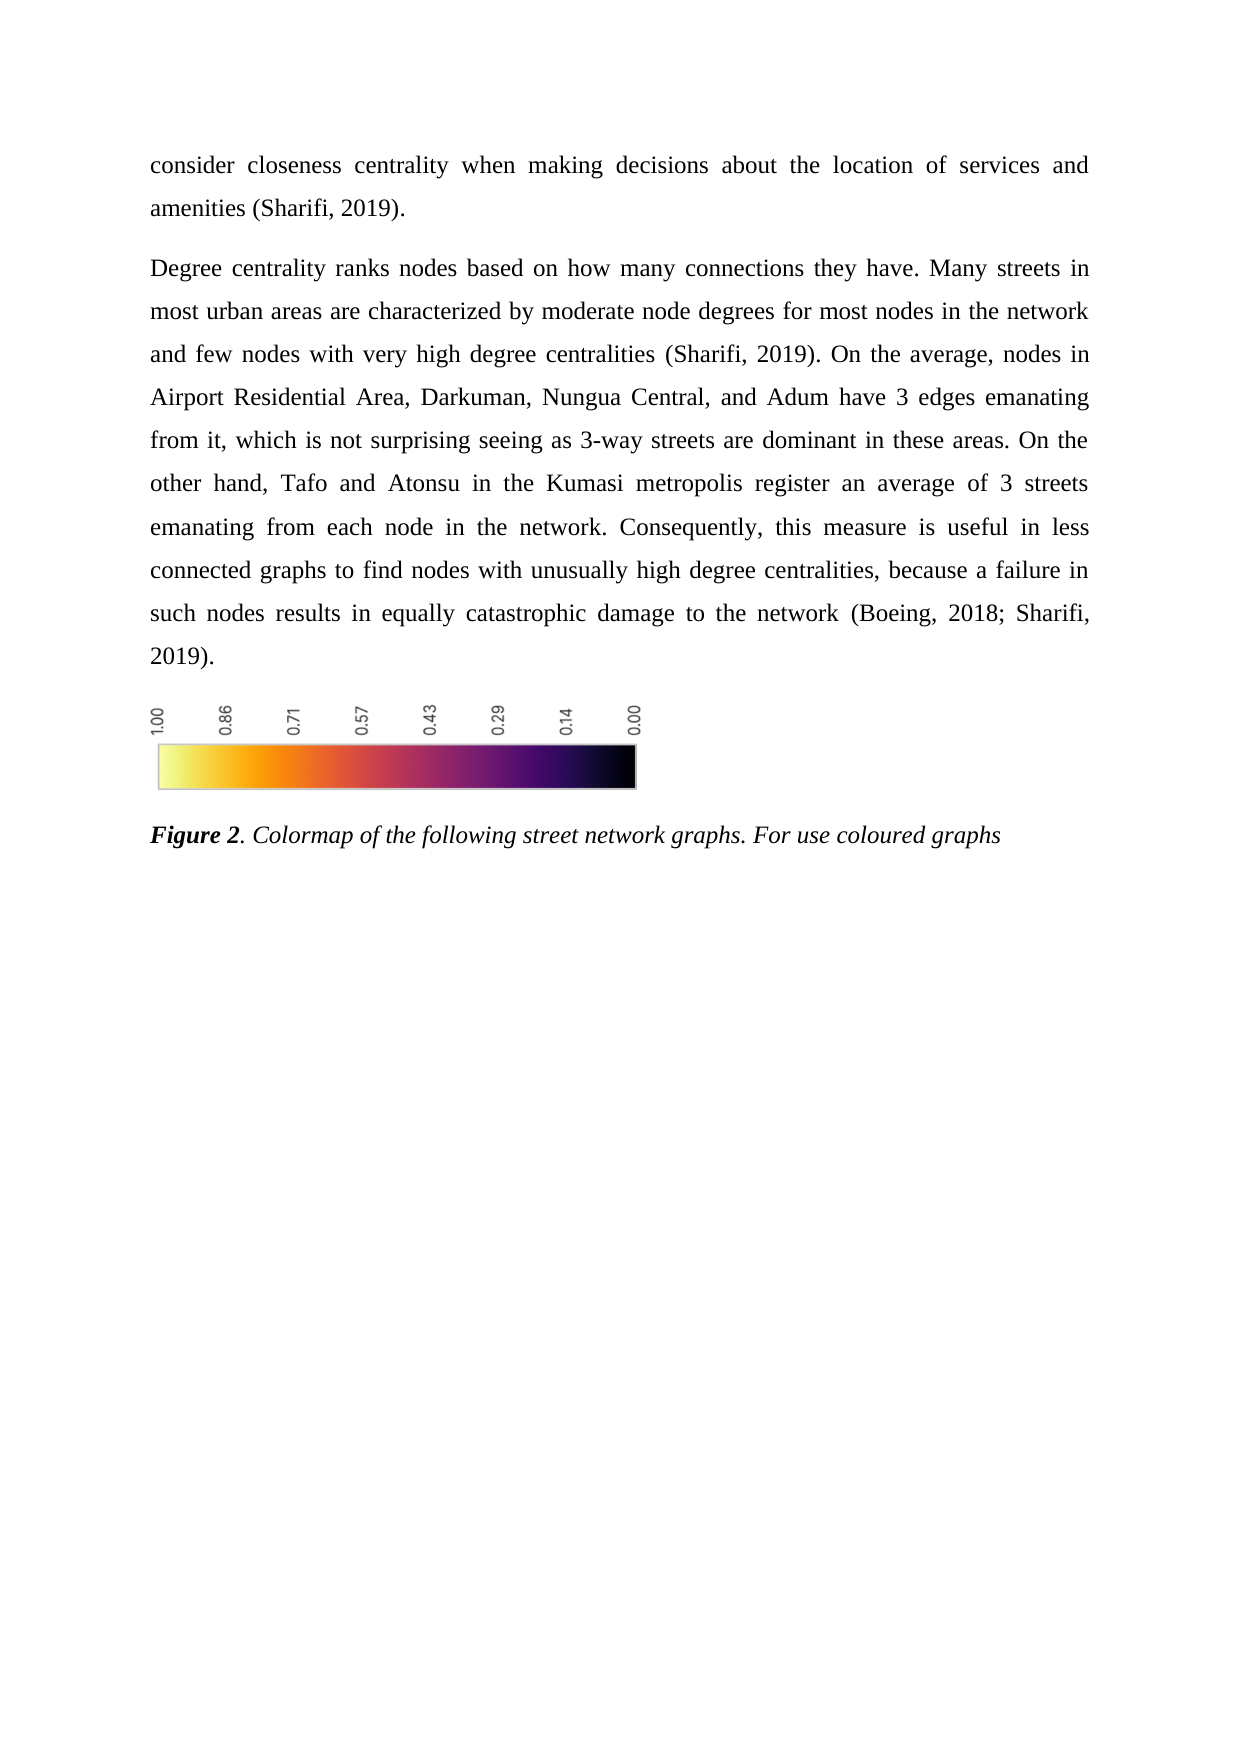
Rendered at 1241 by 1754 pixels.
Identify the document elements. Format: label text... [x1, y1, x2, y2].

text Degree centrality ranks nodes based on how many connections they have. Many streets in most urban areas are characterized by moderate node degrees for most nodes in the network and few nodes with very high degree centralities (Sharifi, 2019). On the average, nodes in Airport Residential Area, Darkuman, Nungua Central, and Adum have 3 edges emanating from it, which is not surprising seeing as 3-way streets are dominant in these areas. On the other hand, Tafo and Atonsu in the Kumasi metropolis register an average of 3 streets emanating from each node in the network. Consequently, this measure is useful in less connected graphs to find nodes with unusually high degree centralities, because a failure in such nodes results in equally catastrophic damage to the network (Boeing, 2018; Sharifi, 2019). [150, 253, 1090, 670]
picture [148, 705, 643, 789]
text Figure 2. Colormap of the following street network graphs. For use coloured graphs [150, 820, 1090, 849]
